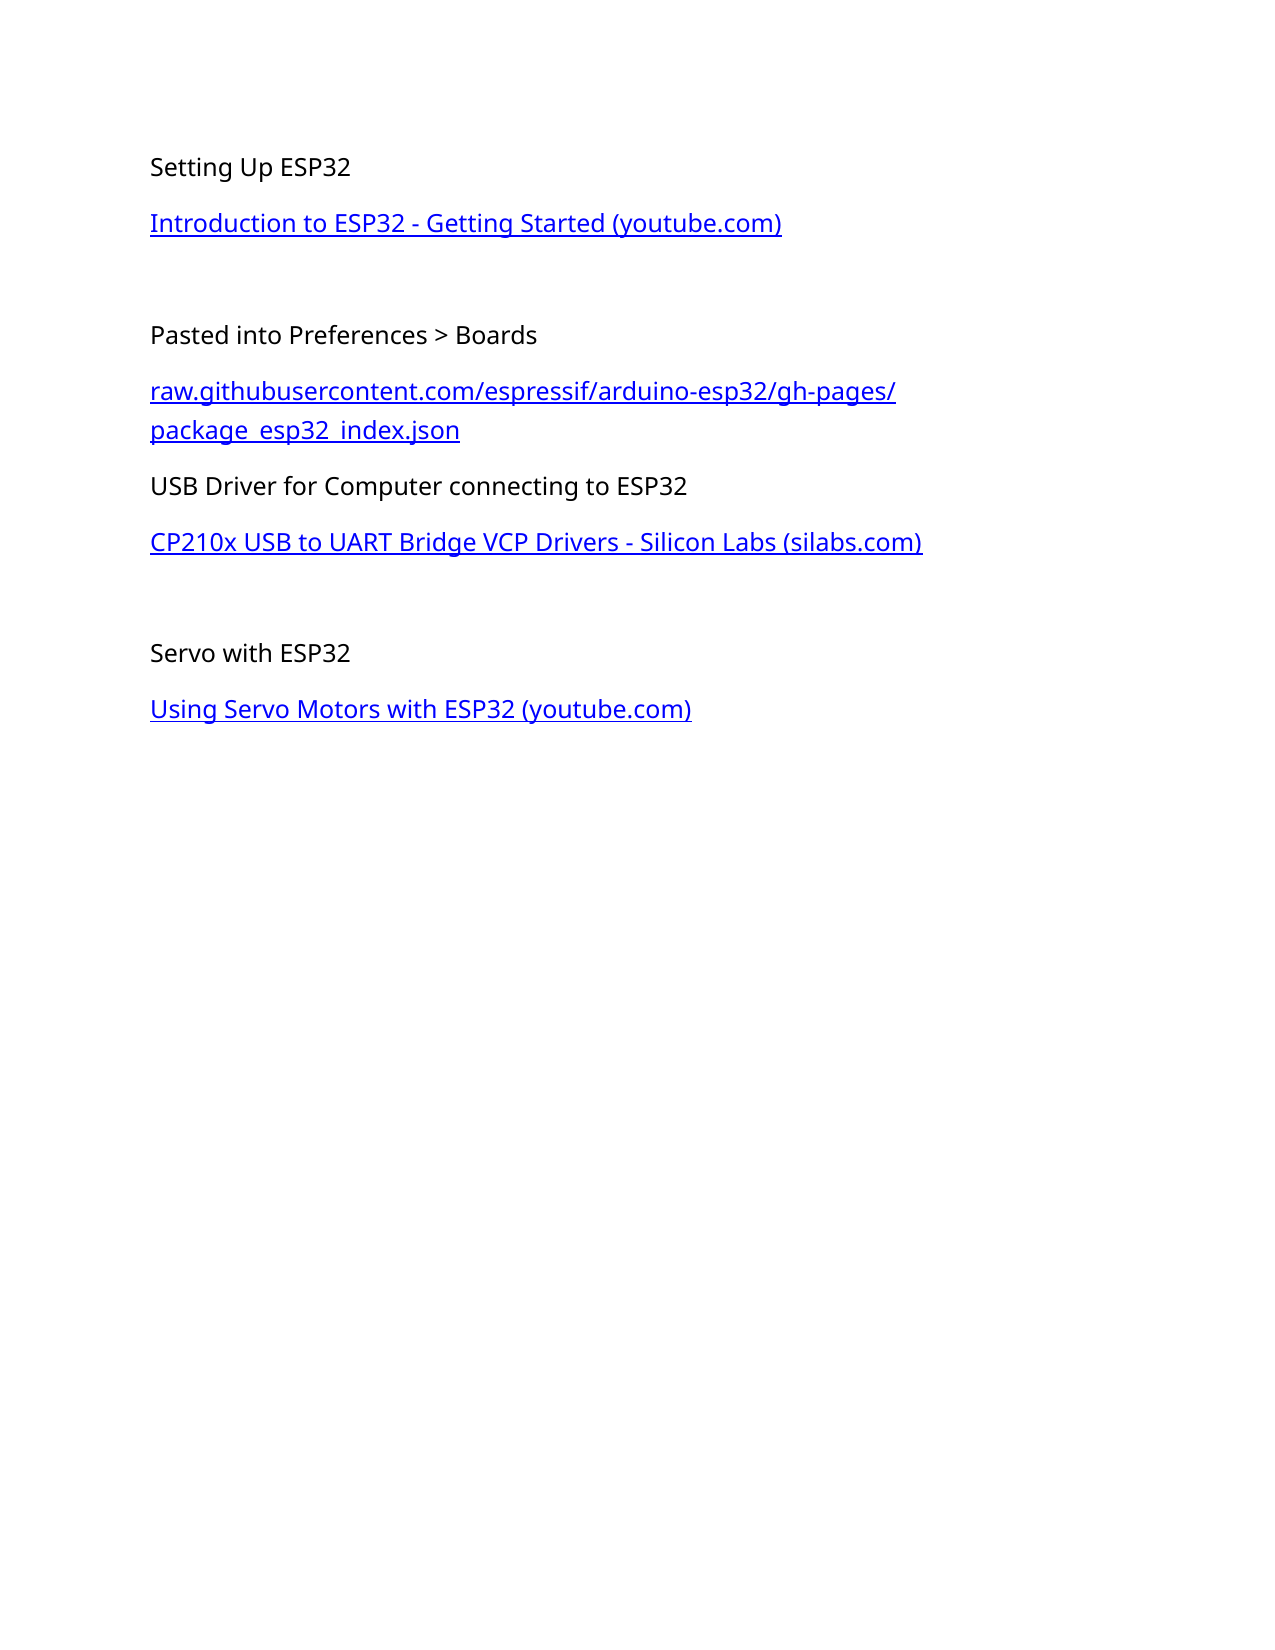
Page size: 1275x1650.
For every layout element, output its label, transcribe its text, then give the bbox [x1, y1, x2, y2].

text Servo with ESP32 [150, 636, 1125, 670]
text Pasted into Preferences > Boards [150, 317, 1125, 352]
text Introduction to ESP32 - Getting Started (youtube.com) [150, 206, 1125, 240]
text Setting Up ESP32 [150, 150, 1125, 184]
text raw.githubusercontent.com/espressif/arduino-esp32/gh-pages/package_esp32_index.json [150, 373, 1125, 447]
text CP210x USB to UART Bridge VCP Drivers - Silicon Labs (silabs.com) [150, 524, 1125, 558]
text USB Driver for Computer connecting to ESP32 [150, 468, 1125, 502]
text Using Servo Motors with ESP32 (youtube.com) [150, 692, 1125, 726]
